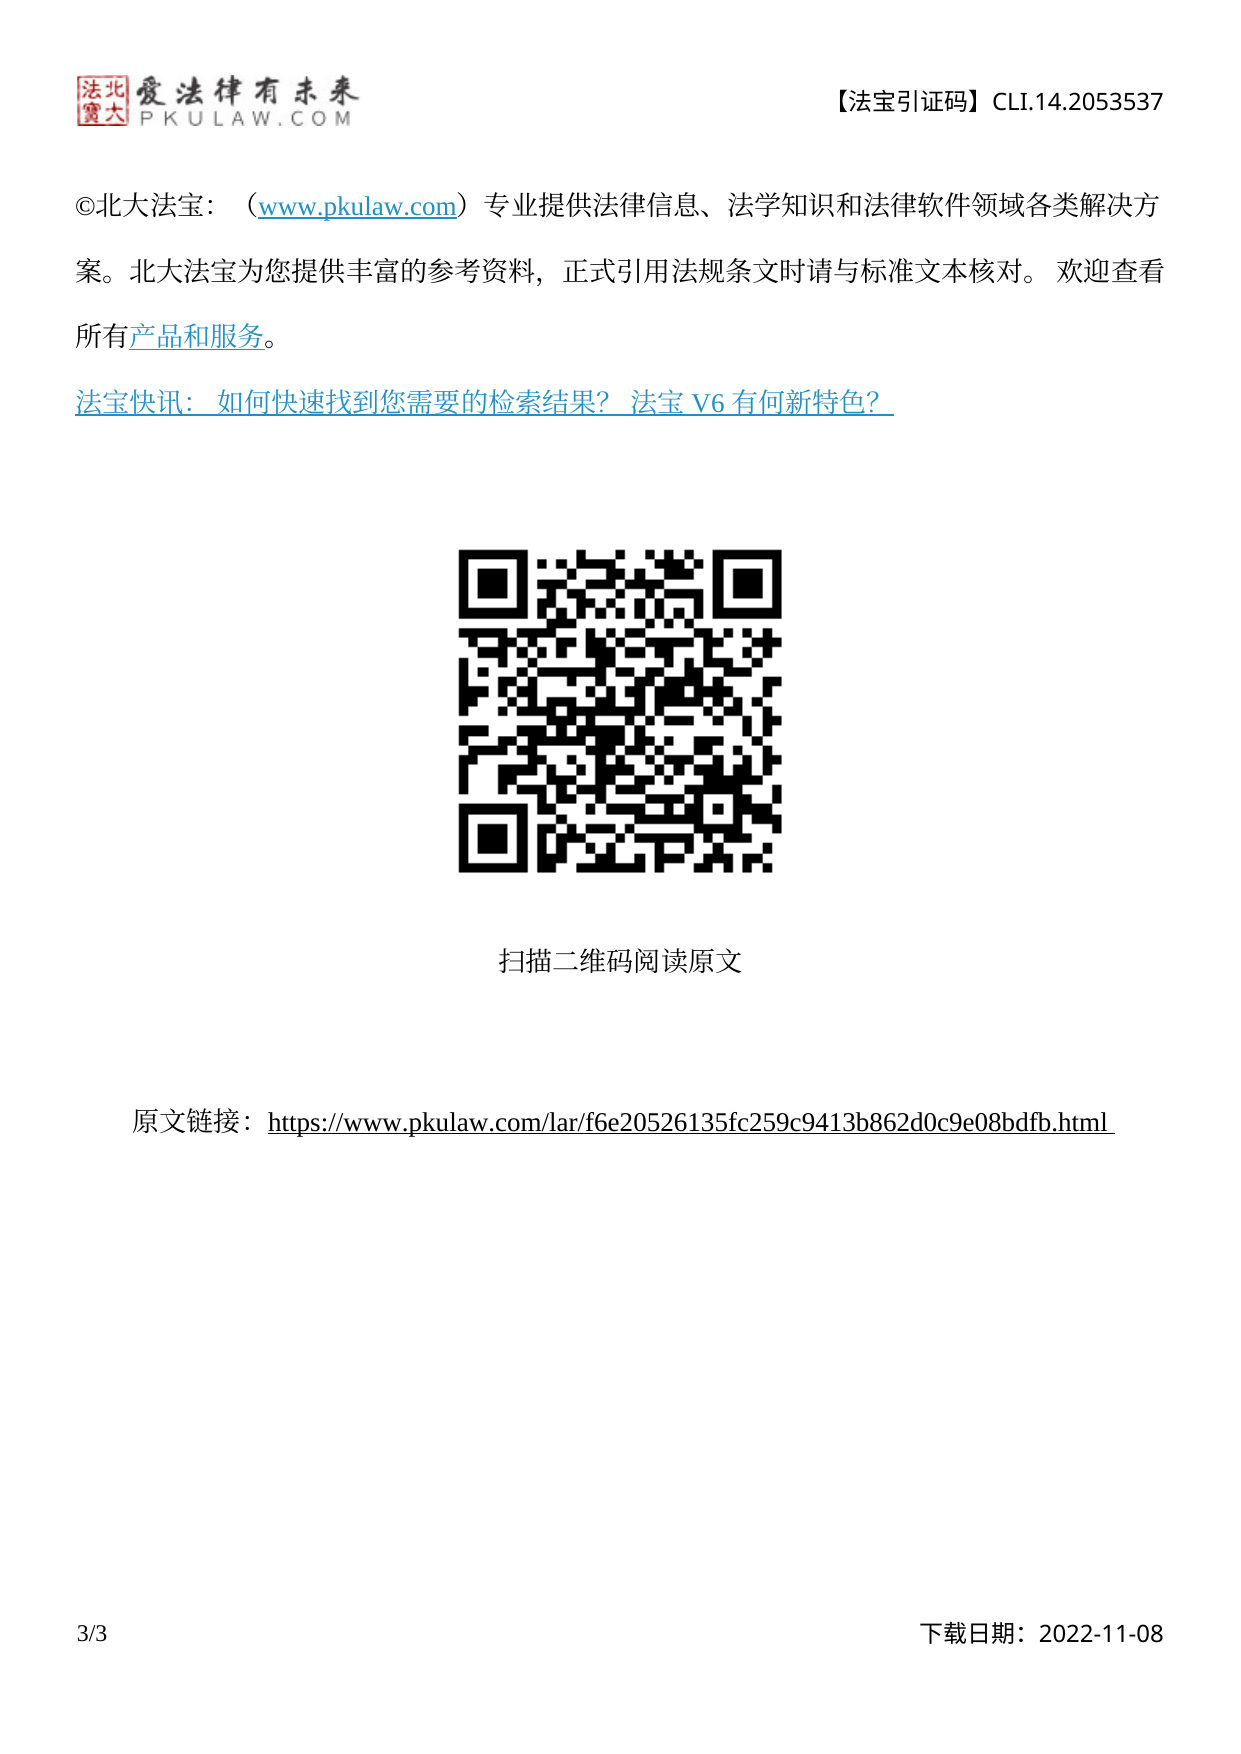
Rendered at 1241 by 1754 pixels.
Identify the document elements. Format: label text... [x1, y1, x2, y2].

picture [420, 511, 821, 912]
text ©北大法宝：（www.pkulaw.com）专业提供法律信息、法学知识和法律软件领域各类解决方案。北大法宝为您提供丰富的参考资料，正式引用法规条文时请与标准文本核对。 欢迎查看所有产品和服务。 法宝快讯： 如何快速找到您需要的检索结果？ 法宝 V6 有何新特色？ [75, 156, 1165, 418]
text 扫描二维码阅读原文 [169, 912, 1071, 978]
text 原文链接：https://www.pkulaw.com/lar/f6e20526135fc259c9413b862d0c9e08bdfb.html [75, 1071, 1165, 1137]
picture [76, 75, 361, 126]
